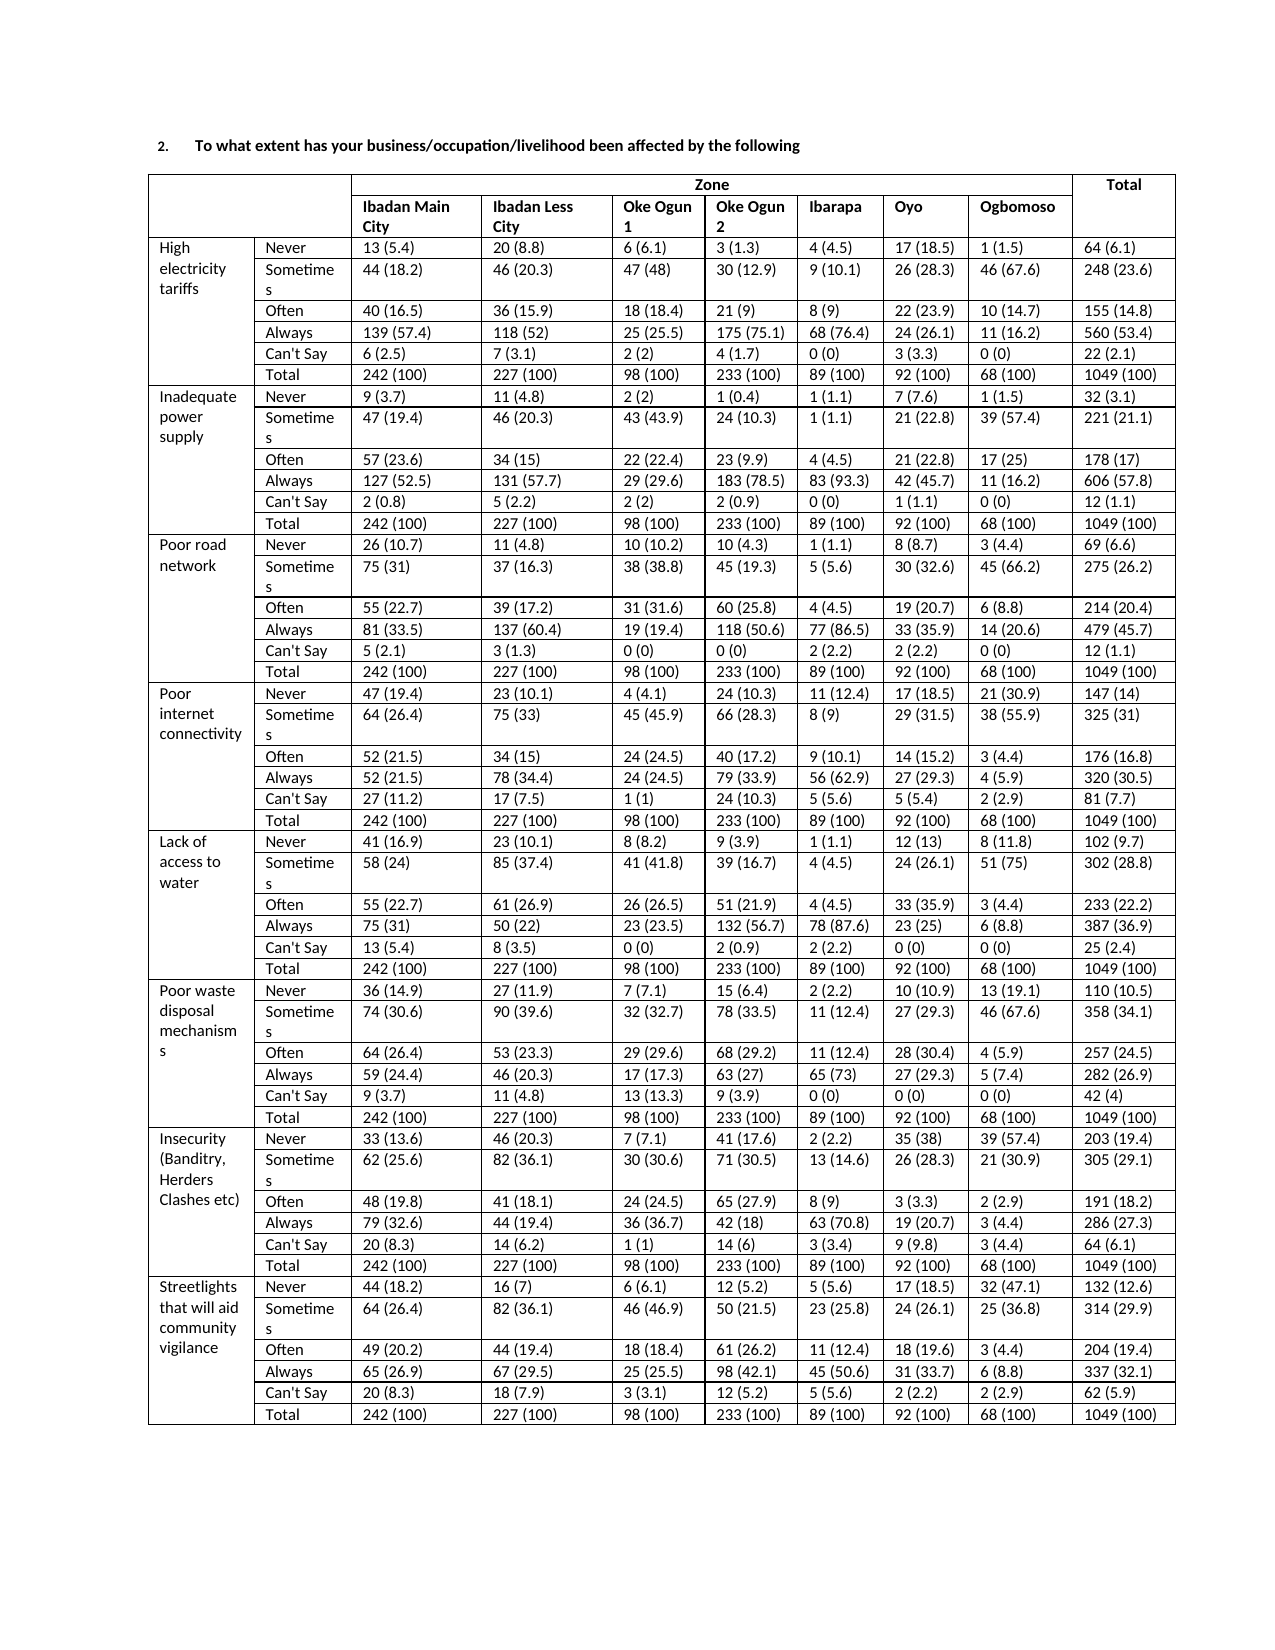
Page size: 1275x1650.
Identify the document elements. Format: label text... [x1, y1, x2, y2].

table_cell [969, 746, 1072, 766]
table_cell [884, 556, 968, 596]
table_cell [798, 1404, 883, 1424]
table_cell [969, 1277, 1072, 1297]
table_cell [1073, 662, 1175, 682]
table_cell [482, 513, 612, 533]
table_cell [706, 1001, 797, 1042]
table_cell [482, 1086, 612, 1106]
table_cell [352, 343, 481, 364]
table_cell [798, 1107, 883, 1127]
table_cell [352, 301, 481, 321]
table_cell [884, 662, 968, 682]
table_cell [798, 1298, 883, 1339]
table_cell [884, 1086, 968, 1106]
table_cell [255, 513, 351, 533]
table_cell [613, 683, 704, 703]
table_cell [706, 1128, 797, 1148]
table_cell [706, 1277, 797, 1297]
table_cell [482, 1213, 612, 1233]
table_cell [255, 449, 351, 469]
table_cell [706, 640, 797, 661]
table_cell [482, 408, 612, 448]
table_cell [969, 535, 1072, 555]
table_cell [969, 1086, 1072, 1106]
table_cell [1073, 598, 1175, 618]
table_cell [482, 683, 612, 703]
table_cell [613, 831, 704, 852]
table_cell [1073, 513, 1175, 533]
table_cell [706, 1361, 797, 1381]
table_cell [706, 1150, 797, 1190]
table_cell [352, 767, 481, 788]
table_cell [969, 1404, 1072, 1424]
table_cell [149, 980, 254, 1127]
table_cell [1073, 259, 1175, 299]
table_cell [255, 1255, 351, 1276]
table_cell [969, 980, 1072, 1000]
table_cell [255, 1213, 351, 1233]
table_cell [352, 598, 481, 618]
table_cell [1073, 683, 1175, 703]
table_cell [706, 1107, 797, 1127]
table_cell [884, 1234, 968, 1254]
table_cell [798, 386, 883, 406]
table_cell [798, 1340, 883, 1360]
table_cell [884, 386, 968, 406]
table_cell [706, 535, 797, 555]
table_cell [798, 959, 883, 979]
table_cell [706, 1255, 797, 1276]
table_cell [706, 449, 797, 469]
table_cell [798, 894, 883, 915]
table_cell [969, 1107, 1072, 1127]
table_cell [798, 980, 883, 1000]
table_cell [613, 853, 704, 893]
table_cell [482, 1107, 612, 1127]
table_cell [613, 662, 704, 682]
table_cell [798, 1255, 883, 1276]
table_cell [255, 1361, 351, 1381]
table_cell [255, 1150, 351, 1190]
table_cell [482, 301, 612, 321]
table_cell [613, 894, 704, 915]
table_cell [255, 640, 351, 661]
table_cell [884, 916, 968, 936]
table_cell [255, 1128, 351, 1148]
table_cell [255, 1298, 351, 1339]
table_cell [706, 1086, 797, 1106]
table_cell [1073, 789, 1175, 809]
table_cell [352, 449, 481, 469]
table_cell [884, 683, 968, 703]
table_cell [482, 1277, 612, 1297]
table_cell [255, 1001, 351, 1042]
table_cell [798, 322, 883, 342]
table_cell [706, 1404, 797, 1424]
list To what extent has your business/occupation/livelihood been affected by the following [157, 135, 1155, 155]
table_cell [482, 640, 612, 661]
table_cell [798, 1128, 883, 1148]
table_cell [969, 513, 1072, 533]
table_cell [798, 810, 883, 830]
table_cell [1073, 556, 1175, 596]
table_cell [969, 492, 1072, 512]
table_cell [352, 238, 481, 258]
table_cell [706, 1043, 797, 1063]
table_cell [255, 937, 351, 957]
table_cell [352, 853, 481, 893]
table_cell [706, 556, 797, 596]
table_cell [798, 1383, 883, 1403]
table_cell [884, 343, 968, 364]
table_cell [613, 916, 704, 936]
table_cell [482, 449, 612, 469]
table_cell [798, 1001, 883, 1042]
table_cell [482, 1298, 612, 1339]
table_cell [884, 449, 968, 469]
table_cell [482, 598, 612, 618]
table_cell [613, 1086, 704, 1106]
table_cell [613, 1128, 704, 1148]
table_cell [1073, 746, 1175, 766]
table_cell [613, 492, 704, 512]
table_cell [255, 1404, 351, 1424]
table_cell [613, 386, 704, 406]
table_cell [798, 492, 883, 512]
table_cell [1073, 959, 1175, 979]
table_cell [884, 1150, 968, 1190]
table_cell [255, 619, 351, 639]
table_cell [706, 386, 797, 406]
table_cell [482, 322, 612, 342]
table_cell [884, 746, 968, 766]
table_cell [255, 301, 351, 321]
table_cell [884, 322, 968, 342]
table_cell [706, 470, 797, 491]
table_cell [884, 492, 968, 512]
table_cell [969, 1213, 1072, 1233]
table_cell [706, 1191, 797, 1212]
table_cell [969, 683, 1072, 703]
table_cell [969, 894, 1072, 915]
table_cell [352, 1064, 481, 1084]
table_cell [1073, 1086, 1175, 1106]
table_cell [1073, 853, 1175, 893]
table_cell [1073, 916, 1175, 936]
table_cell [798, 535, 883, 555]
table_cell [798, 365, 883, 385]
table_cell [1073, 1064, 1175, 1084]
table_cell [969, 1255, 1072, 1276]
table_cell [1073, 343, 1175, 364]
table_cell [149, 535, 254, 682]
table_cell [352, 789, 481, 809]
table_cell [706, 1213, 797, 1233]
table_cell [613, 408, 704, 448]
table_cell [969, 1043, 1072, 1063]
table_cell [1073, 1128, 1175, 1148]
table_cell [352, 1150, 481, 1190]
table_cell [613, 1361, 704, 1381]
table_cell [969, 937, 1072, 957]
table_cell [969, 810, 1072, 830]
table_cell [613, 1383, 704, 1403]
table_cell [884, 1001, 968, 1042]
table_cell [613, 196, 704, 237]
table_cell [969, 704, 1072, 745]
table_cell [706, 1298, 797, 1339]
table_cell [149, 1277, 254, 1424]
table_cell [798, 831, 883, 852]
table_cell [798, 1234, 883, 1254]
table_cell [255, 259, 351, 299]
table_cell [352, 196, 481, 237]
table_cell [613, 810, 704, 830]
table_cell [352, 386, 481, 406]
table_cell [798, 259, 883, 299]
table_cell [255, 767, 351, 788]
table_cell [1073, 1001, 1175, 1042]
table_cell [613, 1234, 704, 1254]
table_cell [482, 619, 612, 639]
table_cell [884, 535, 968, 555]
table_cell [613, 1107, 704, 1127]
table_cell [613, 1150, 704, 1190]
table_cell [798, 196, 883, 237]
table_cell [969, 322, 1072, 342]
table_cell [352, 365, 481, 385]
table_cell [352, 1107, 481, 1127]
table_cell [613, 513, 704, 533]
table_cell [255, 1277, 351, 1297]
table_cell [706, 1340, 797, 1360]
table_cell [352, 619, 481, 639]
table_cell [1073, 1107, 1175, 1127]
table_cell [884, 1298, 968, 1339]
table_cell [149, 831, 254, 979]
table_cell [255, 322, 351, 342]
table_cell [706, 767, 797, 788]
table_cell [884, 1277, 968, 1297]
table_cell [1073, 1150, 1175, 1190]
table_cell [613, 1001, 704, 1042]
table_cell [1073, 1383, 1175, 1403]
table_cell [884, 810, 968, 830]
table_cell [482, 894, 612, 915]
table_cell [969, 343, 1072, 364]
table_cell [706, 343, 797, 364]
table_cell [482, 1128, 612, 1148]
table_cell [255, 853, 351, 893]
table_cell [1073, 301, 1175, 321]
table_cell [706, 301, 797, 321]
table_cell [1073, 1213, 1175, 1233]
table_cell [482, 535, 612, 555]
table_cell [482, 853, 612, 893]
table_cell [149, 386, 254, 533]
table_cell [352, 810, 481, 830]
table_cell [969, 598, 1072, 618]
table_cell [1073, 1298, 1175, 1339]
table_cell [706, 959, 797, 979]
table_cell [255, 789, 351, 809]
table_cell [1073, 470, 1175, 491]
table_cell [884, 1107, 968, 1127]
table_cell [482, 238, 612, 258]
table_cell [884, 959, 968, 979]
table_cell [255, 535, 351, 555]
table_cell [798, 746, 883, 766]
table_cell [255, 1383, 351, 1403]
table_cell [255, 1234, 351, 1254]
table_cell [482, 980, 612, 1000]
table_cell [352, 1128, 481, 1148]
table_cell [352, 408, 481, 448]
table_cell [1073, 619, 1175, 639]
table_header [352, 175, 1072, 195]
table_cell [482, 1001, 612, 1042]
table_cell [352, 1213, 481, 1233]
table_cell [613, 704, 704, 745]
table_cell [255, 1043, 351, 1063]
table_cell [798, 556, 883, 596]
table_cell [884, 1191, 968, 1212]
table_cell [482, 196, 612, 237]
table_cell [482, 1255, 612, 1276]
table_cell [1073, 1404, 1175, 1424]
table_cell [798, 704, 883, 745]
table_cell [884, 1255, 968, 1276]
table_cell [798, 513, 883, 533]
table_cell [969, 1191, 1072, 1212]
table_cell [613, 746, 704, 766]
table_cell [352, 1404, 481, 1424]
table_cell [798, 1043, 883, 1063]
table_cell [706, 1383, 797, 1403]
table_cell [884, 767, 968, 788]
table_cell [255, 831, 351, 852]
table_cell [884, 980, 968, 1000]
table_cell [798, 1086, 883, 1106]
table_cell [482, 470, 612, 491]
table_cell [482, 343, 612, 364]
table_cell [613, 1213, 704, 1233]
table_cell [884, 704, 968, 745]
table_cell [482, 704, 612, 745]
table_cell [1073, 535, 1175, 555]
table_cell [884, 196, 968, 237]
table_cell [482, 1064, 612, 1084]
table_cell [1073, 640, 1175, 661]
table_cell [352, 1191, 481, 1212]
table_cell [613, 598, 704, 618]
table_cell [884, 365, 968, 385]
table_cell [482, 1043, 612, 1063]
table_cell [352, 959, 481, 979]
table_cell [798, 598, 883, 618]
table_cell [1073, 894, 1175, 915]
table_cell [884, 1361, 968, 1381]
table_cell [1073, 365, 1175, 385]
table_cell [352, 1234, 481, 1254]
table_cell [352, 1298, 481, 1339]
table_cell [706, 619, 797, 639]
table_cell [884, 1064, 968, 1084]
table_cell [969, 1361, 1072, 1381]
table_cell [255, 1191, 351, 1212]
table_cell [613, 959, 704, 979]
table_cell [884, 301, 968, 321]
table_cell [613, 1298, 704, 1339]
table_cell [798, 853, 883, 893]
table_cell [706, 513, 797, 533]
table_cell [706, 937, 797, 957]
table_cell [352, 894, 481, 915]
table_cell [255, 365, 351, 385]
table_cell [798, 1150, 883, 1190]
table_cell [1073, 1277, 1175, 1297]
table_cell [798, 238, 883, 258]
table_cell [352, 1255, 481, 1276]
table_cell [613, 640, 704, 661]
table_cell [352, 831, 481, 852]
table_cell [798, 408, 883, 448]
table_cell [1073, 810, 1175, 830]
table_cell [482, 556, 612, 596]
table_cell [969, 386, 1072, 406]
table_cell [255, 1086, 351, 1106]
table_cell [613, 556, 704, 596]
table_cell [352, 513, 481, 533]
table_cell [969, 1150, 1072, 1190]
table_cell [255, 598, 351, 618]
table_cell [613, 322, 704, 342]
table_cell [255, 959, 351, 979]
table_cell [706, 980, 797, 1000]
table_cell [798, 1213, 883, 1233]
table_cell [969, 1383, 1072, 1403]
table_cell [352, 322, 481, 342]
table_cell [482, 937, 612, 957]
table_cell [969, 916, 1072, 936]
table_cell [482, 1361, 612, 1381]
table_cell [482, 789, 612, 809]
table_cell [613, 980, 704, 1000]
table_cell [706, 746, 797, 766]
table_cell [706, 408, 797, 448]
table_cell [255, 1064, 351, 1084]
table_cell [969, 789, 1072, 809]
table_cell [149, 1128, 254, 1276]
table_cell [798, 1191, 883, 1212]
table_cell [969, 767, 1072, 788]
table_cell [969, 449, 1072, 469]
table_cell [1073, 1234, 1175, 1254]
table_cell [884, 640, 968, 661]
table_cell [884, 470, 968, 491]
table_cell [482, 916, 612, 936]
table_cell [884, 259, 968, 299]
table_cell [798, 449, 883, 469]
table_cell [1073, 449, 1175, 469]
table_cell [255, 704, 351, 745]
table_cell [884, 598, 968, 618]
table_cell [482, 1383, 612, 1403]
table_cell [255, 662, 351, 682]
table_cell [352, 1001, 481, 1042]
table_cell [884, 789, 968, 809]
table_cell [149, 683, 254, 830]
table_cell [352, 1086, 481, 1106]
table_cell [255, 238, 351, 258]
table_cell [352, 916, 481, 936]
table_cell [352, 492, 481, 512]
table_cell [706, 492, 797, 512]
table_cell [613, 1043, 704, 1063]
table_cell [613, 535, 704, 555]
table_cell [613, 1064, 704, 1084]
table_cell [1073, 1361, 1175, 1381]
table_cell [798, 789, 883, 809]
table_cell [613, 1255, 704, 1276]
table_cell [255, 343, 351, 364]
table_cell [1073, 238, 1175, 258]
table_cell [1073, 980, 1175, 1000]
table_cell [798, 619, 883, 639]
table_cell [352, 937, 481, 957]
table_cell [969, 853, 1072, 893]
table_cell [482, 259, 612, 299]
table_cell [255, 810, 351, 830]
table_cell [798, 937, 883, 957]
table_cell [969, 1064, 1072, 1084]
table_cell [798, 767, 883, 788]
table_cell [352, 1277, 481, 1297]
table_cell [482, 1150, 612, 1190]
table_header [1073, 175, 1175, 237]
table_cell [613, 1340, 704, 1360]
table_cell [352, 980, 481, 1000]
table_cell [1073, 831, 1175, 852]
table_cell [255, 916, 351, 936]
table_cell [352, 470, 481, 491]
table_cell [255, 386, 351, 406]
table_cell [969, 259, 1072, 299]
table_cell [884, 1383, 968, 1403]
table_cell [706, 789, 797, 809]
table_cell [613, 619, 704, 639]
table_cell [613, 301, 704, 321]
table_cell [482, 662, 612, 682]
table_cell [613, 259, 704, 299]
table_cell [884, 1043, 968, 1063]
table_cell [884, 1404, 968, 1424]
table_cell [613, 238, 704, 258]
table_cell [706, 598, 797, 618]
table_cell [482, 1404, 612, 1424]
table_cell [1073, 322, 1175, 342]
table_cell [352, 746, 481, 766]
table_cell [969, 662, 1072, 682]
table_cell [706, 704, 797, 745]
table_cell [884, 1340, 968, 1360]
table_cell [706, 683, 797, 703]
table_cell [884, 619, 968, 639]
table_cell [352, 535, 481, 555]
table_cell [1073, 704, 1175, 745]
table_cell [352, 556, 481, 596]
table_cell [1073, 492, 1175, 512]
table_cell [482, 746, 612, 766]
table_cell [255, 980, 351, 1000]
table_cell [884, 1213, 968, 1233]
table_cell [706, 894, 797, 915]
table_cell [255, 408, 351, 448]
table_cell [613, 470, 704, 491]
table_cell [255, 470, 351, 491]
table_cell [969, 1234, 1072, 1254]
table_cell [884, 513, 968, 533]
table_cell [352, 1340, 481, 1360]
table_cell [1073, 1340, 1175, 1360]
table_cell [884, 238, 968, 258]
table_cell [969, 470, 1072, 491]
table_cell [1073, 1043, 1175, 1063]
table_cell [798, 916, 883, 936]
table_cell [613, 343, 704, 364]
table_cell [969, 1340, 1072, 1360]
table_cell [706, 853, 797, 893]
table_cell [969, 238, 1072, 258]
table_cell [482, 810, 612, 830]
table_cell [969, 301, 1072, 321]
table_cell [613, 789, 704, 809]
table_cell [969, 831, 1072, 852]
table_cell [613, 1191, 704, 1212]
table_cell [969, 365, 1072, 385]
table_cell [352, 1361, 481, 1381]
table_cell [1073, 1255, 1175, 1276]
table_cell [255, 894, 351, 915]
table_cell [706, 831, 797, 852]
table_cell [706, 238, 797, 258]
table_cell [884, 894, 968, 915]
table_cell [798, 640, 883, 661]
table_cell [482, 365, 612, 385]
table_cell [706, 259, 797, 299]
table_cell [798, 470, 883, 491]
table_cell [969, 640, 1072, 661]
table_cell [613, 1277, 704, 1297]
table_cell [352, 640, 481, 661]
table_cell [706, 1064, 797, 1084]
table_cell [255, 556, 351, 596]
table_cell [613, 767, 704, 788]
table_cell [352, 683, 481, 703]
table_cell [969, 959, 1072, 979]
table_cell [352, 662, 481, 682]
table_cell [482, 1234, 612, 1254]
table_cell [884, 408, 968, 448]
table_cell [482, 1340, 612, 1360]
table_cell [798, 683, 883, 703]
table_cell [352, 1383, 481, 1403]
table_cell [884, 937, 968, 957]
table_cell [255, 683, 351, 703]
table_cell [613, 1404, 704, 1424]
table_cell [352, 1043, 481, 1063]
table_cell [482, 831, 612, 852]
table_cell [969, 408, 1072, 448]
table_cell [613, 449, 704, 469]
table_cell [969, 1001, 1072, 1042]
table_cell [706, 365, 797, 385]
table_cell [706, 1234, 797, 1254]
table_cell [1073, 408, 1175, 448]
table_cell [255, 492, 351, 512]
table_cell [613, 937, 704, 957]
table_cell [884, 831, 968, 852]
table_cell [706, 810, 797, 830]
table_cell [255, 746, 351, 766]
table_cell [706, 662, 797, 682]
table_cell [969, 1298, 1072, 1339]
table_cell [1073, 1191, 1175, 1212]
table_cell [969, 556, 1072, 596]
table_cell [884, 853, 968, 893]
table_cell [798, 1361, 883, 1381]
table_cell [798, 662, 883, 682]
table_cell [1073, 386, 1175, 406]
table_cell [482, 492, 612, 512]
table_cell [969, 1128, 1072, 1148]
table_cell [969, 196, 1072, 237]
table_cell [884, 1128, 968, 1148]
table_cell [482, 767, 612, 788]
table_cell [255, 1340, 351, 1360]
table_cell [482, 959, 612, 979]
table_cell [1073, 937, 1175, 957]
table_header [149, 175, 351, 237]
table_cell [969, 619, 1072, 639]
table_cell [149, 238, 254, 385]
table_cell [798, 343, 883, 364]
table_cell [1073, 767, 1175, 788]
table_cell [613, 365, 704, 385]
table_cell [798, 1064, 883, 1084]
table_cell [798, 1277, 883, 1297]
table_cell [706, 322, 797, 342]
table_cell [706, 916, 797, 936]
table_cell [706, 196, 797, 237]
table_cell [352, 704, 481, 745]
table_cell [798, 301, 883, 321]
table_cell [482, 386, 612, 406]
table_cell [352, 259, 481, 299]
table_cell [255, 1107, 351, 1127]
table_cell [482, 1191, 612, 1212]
